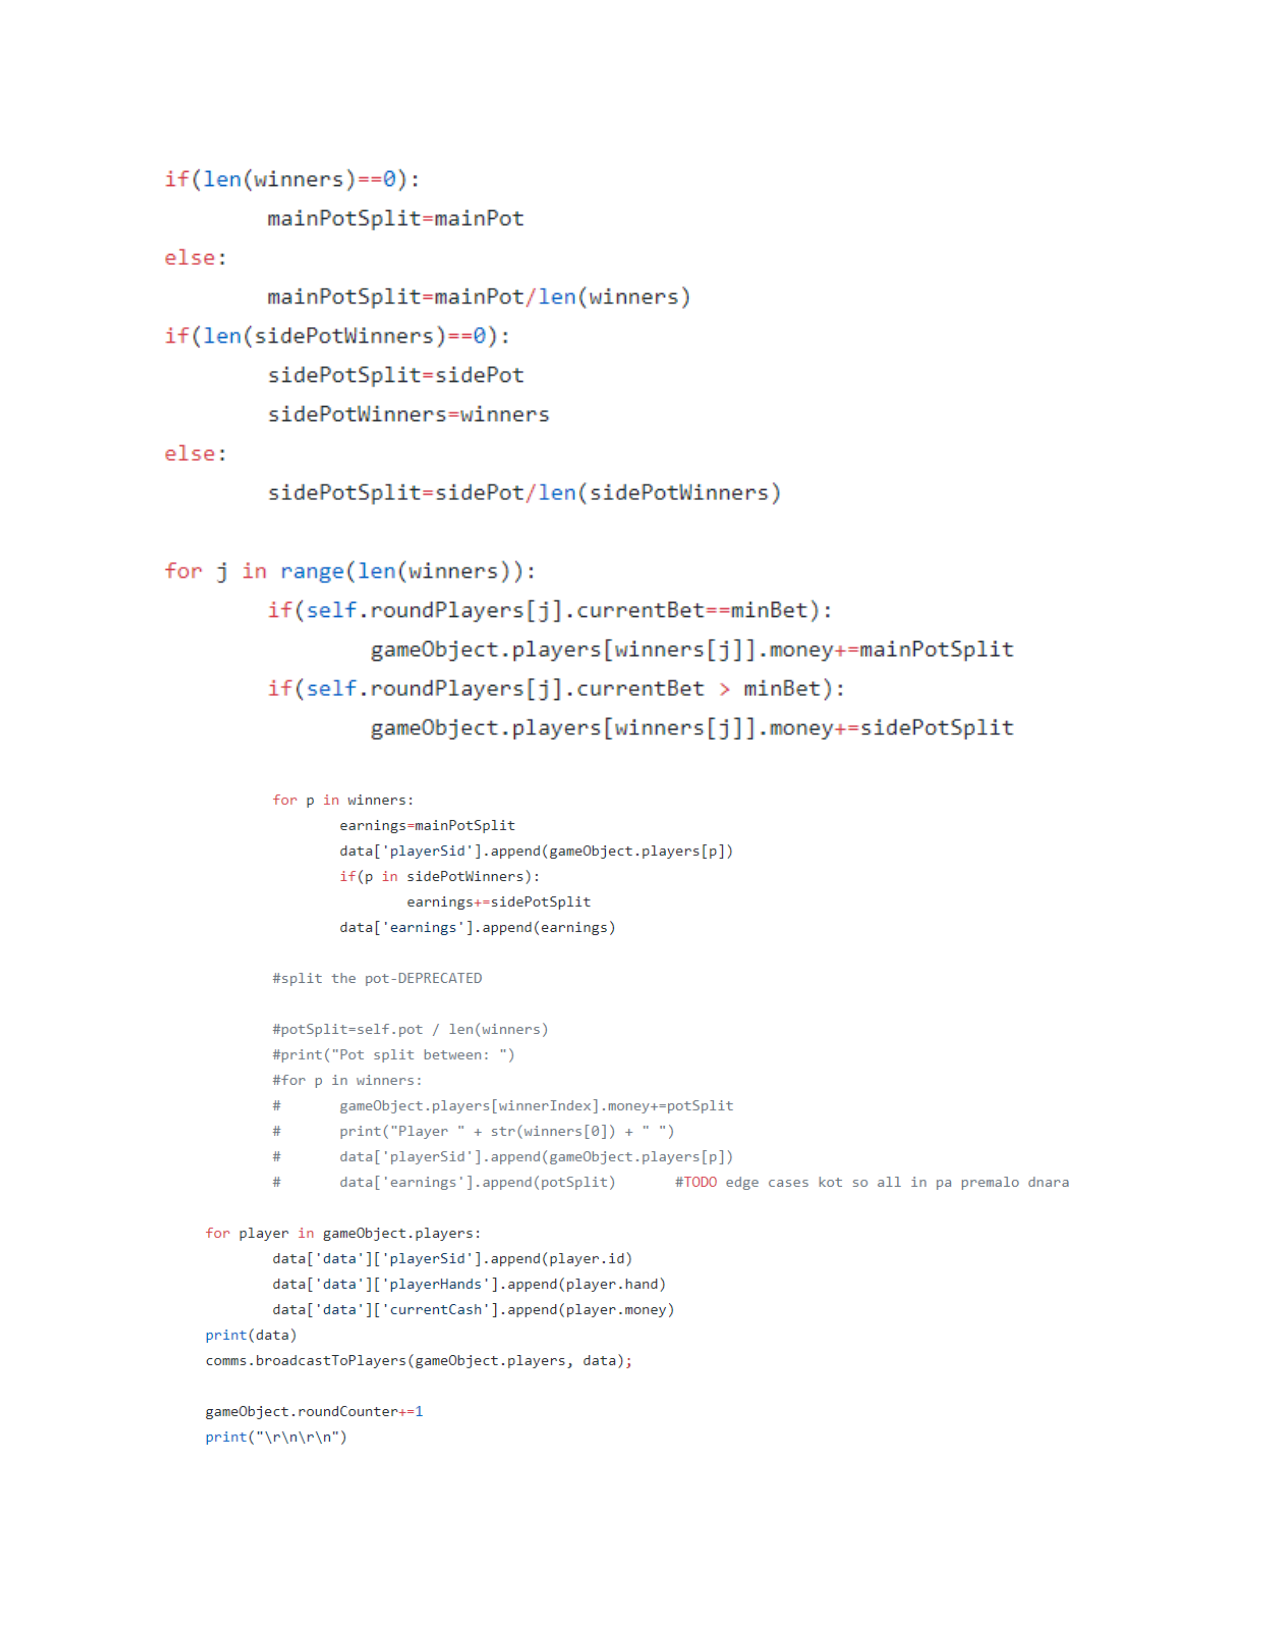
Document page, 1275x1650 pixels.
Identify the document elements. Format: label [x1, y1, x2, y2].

picture [150, 769, 1125, 1461]
picture [150, 150, 1028, 768]
